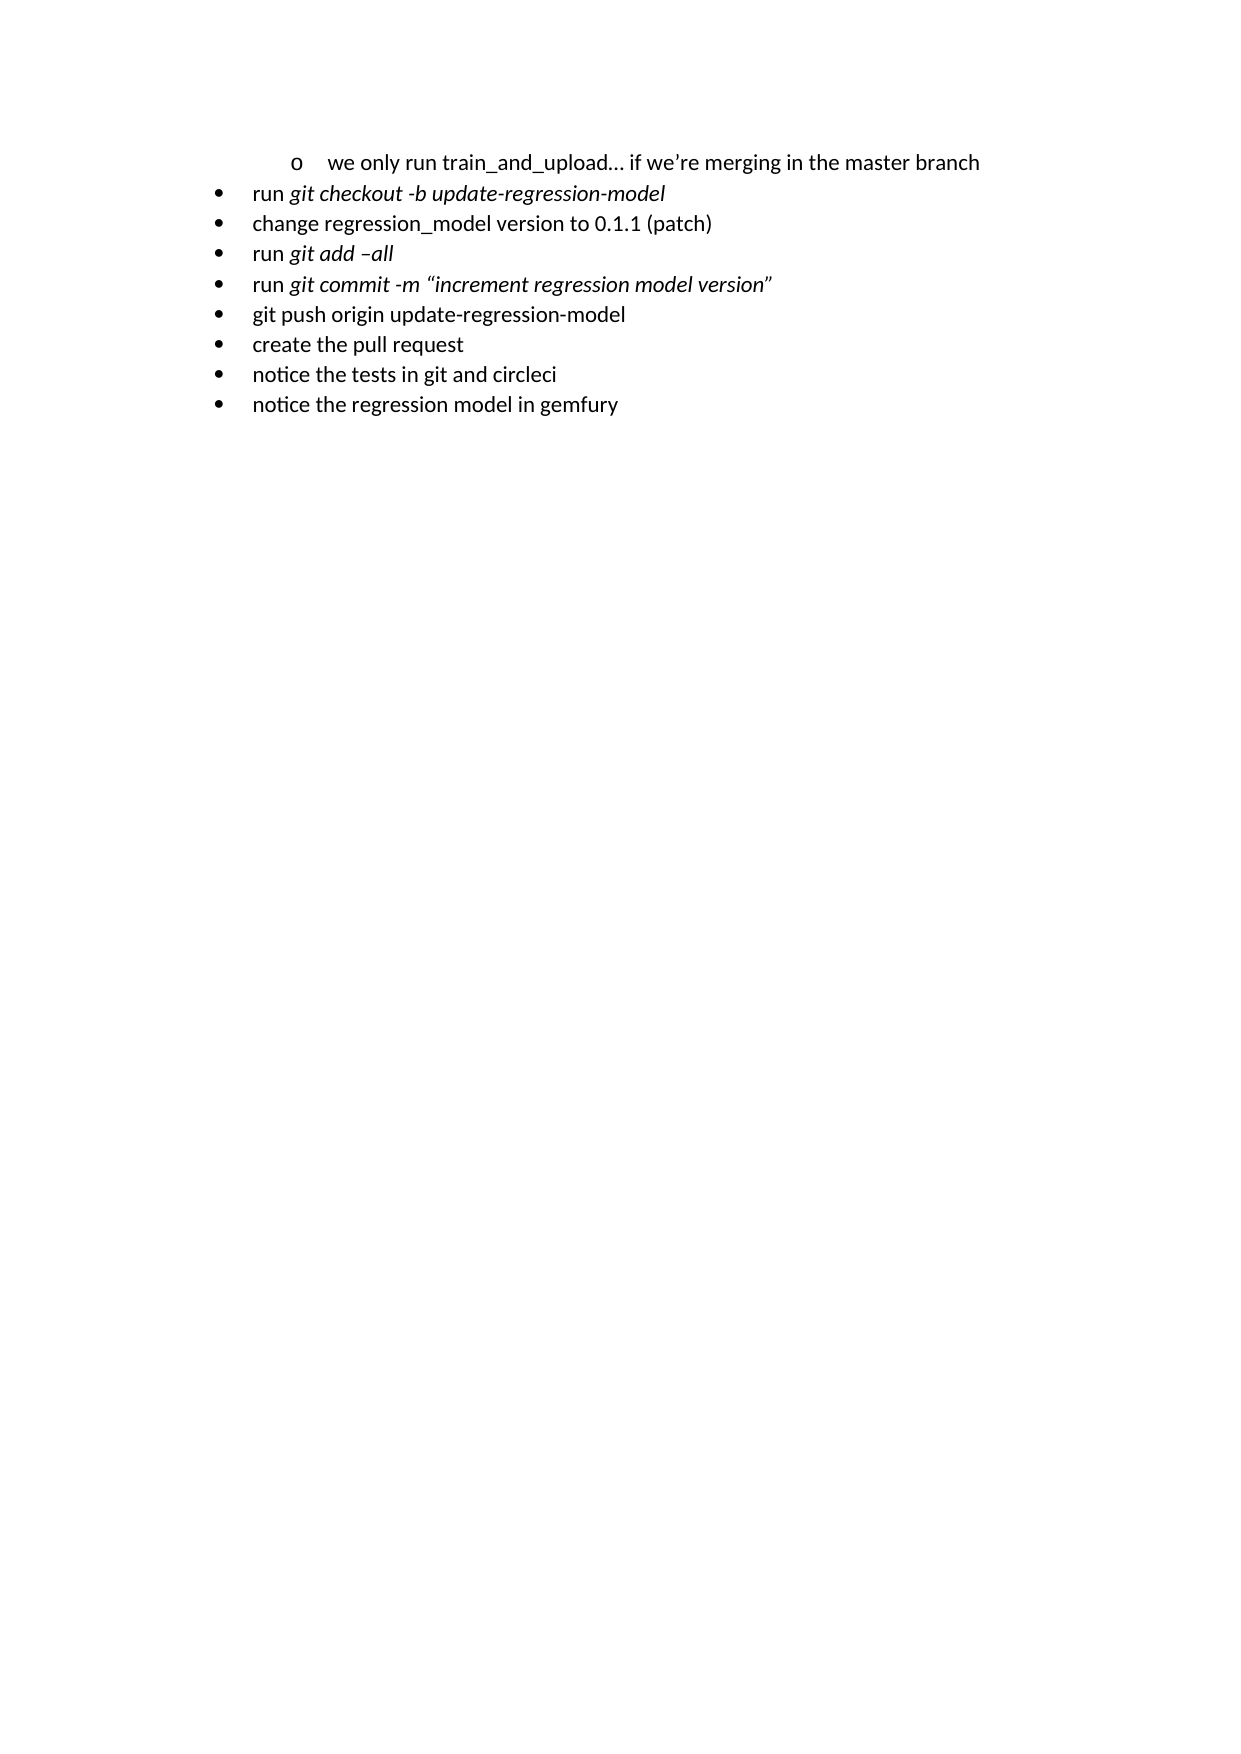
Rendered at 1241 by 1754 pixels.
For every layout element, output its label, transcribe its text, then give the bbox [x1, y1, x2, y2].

list run git add –all [215, 239, 1063, 267]
list run git commit -m “increment regression model version” [215, 270, 1063, 298]
list change regression_model version to 0.1.1 (patch) [215, 209, 1063, 237]
list run git checkout -b update-regression-model [215, 179, 1063, 207]
list we only run train_and_upload… if we’re merging in the master branch [290, 148, 1063, 177]
list notice the tests in git and circleci [215, 360, 1063, 388]
list create the pull request [215, 330, 1063, 358]
list notice the regression model in gemfury [215, 391, 1063, 418]
list git push origin update-regression-model [215, 300, 1063, 328]
